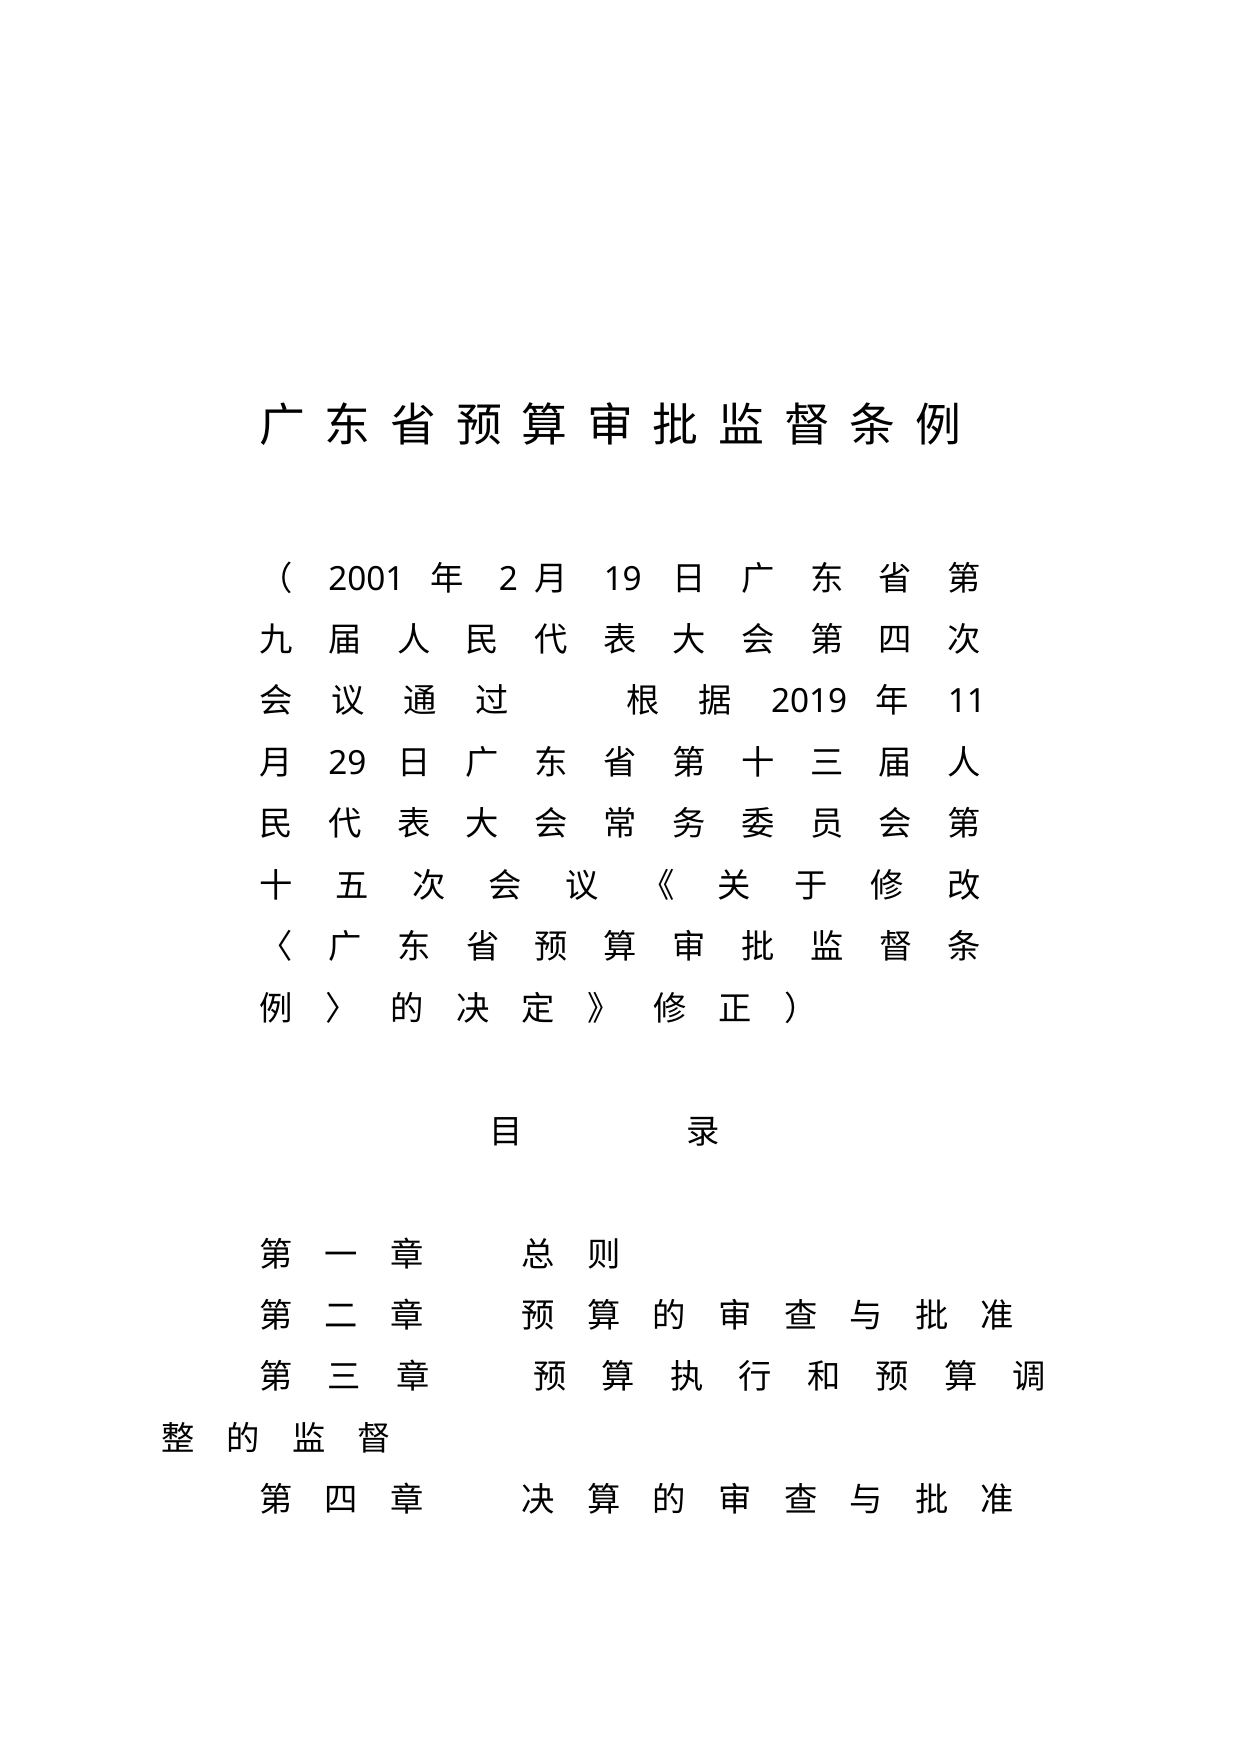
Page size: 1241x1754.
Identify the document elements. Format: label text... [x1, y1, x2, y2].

text （2001年2月19日广东省第九届人民代表大会第四次会议通过 根据2019年11月29日广东省第十三届人民代表大会常务委员会第十五次会议《关于修改〈广东省预算审批监督条例〉的决定》修正） [227, 545, 1014, 1036]
text 第四章 决算的审查与批准 [161, 1467, 1079, 1528]
subtitle 第二章 预算的审查与批准 [161, 1282, 1079, 1344]
list 广东省预算审批监督条例 [161, 360, 1079, 483]
text 第三章 预算执行和预算调整的监督 [161, 1344, 1079, 1467]
subtitle 目 录 [161, 1098, 1079, 1159]
list 第一章 总则 [161, 1221, 1079, 1282]
